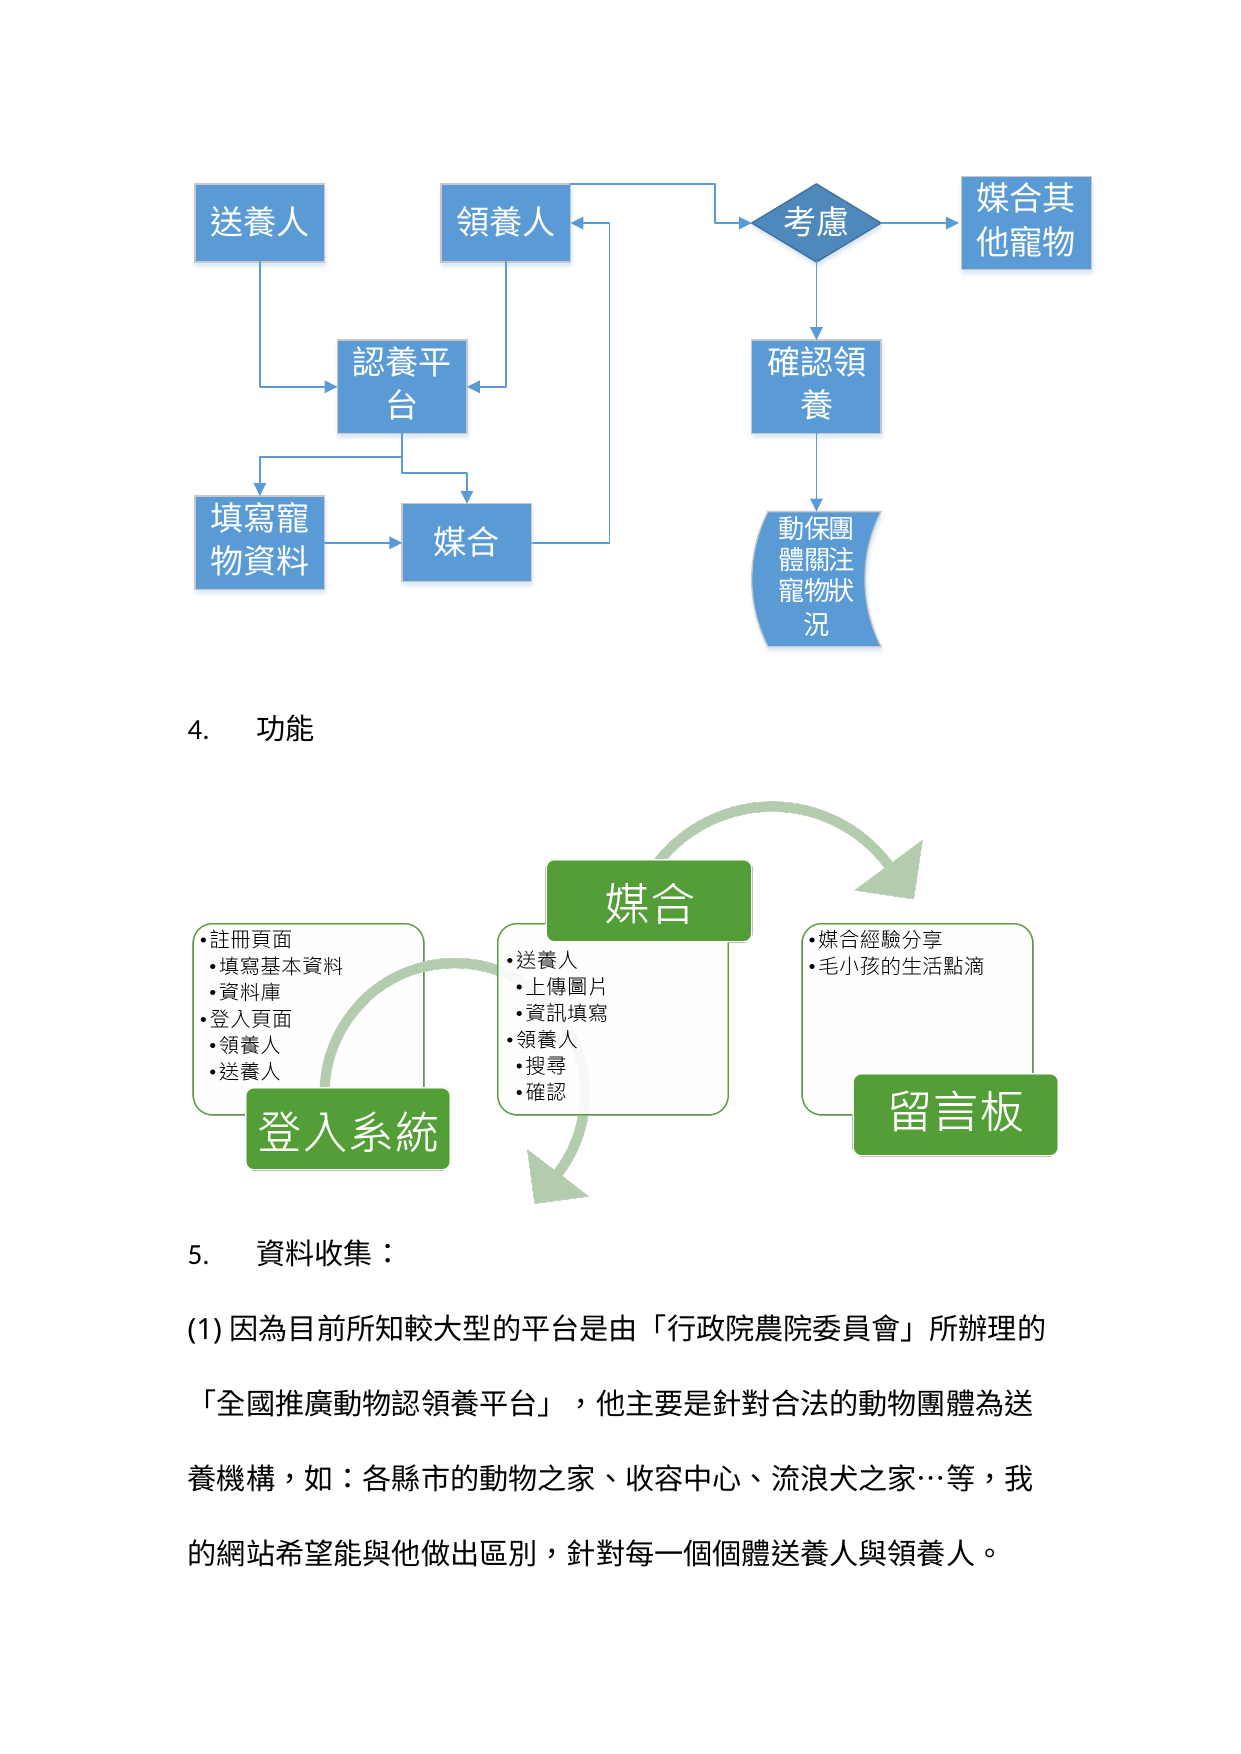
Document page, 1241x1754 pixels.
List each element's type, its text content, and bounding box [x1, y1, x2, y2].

list 功能 [187, 689, 1053, 764]
picture [187, 801, 1059, 1204]
list 資料收集： [187, 1214, 1053, 1289]
text (1) 因為目前所知較大型的平台是由「行政院農院委員會」所辦理的「全國推廣動物認領養平台」，他主要是針對合法的動物團體為送養機構，如：各縣市的動物之家、收容中心、流浪犬之家…等，我的網站希望能與他做出區別，針對每一個個體送養人與領養人。 [187, 1289, 1053, 1589]
